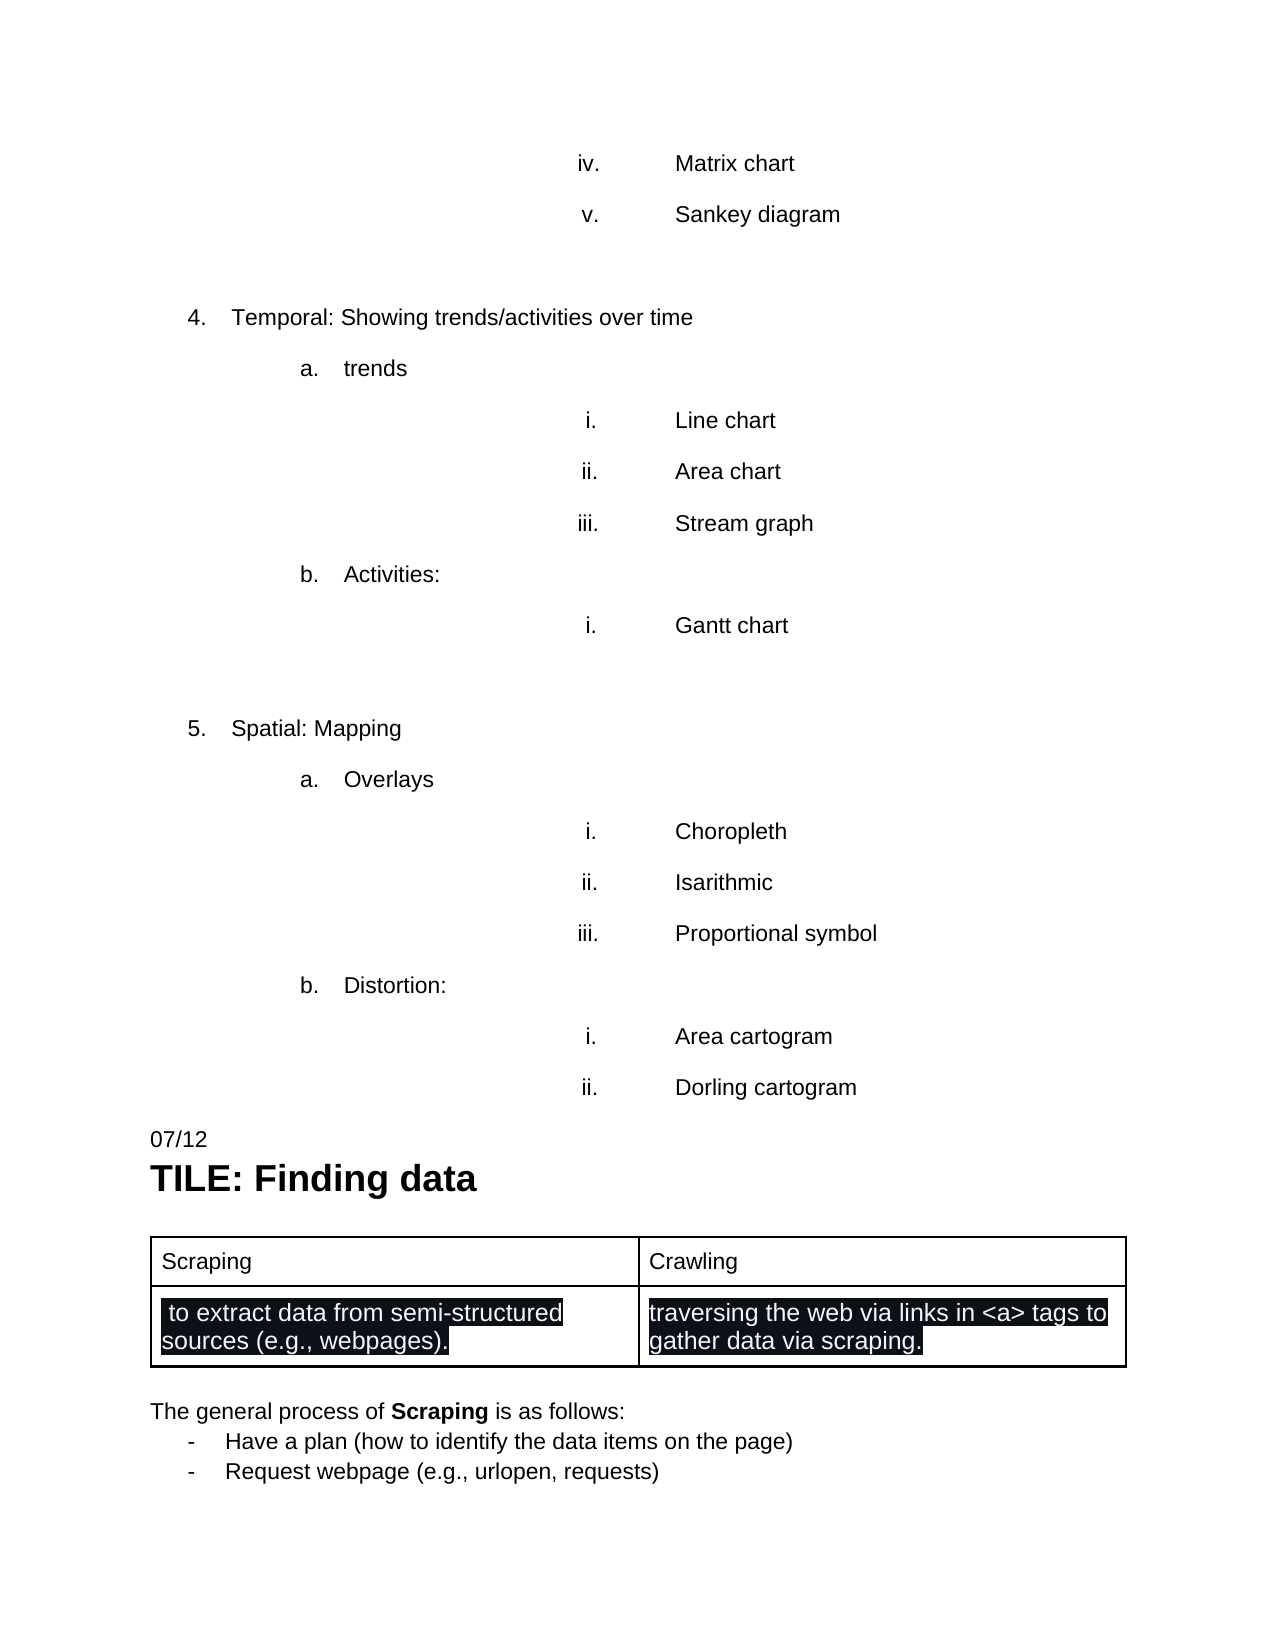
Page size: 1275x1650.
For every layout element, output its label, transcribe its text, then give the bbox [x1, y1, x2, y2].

table_header Crawling [640, 1238, 1125, 1285]
text 07/12 [150, 1126, 1125, 1152]
text v. Sankey diagram [375, 201, 1125, 228]
text i. Line chart [375, 407, 1125, 433]
text ii. Dorling cartogram [375, 1074, 1125, 1101]
text b. Distortion: [300, 972, 1125, 998]
text The general process of Scraping is as follows: [150, 1398, 1125, 1424]
list Have a plan (how to identify the data items on the page) [187, 1428, 1125, 1454]
text TILE: Finding data [150, 1156, 1125, 1199]
text iii. Stream graph [375, 509, 1125, 536]
text i. Area cartogram [375, 1023, 1125, 1049]
text ii. Area chart [375, 458, 1125, 484]
text ii. Isarithmic [375, 869, 1125, 895]
table_cell to extract data from semi-structured sources (e.g., webpages). [152, 1287, 638, 1365]
text iii. Proportional symbol [375, 920, 1125, 947]
text i. Choropleth [375, 818, 1125, 844]
text 4. Temporal: Showing trends/activities over time [187, 304, 1125, 330]
table_header Scraping [152, 1238, 638, 1285]
text 5. Spatial: Mapping [187, 715, 1125, 741]
table_cell traversing the web via links in <a> tags to gather data via scraping. [640, 1287, 1125, 1365]
text a. trends [300, 355, 1125, 382]
list Request webpage (e.g., urlopen, requests) [187, 1458, 1125, 1484]
text iv. Matrix chart [375, 150, 1125, 176]
text a. Overlays [300, 766, 1125, 793]
text b. Activities: [300, 561, 1125, 587]
text i. Gantt chart [375, 612, 1125, 638]
